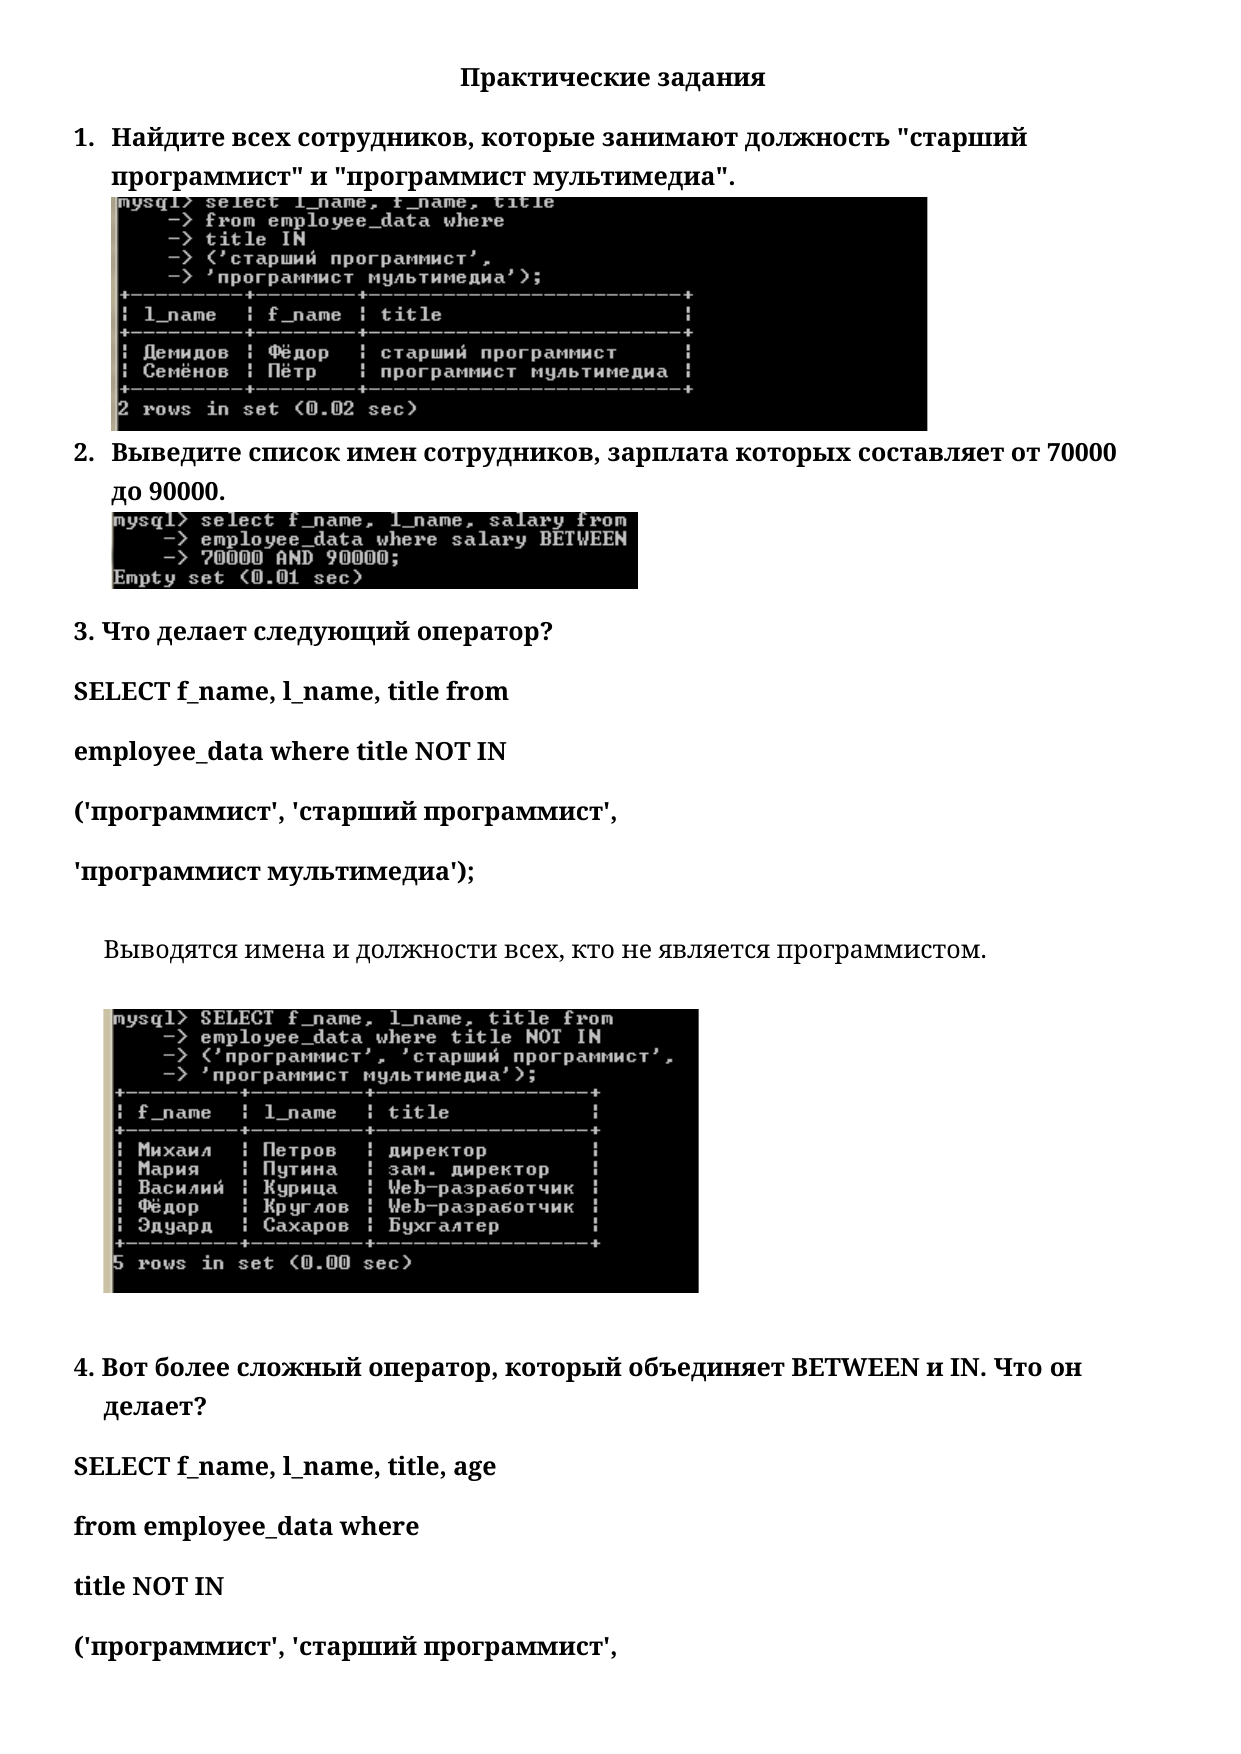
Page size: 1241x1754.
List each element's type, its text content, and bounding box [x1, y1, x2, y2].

picture [111, 197, 928, 431]
text 4. Вот более сложный оператор, который объединяет BETWEEN и IN. Что он делает? [74, 1349, 1152, 1423]
picture [111, 512, 638, 589]
text title NOT IN [74, 1569, 1152, 1603]
text SELECT f_name, l_name, title, age [74, 1449, 1152, 1483]
list Выведите список имен сотрудников, зарплата которых составляет от 70000 до 90000. [74, 434, 1152, 508]
text ('программист', 'старший программист', [74, 793, 1152, 827]
text SELECT f_name, l_name, title from [74, 673, 1152, 707]
list Найдите всех сотрудников, которые занимают должность "старший программист" и "программист мультимедиа". [74, 119, 1152, 192]
text 3. Что делает следующий оператор? [74, 613, 1152, 647]
text Практические задания [74, 59, 1152, 93]
text from employee_data where [74, 1509, 1152, 1543]
text ('программист', 'старший программист', [74, 1629, 1152, 1663]
text employee_data where title NOT IN [74, 733, 1152, 767]
picture [103, 1009, 699, 1293]
